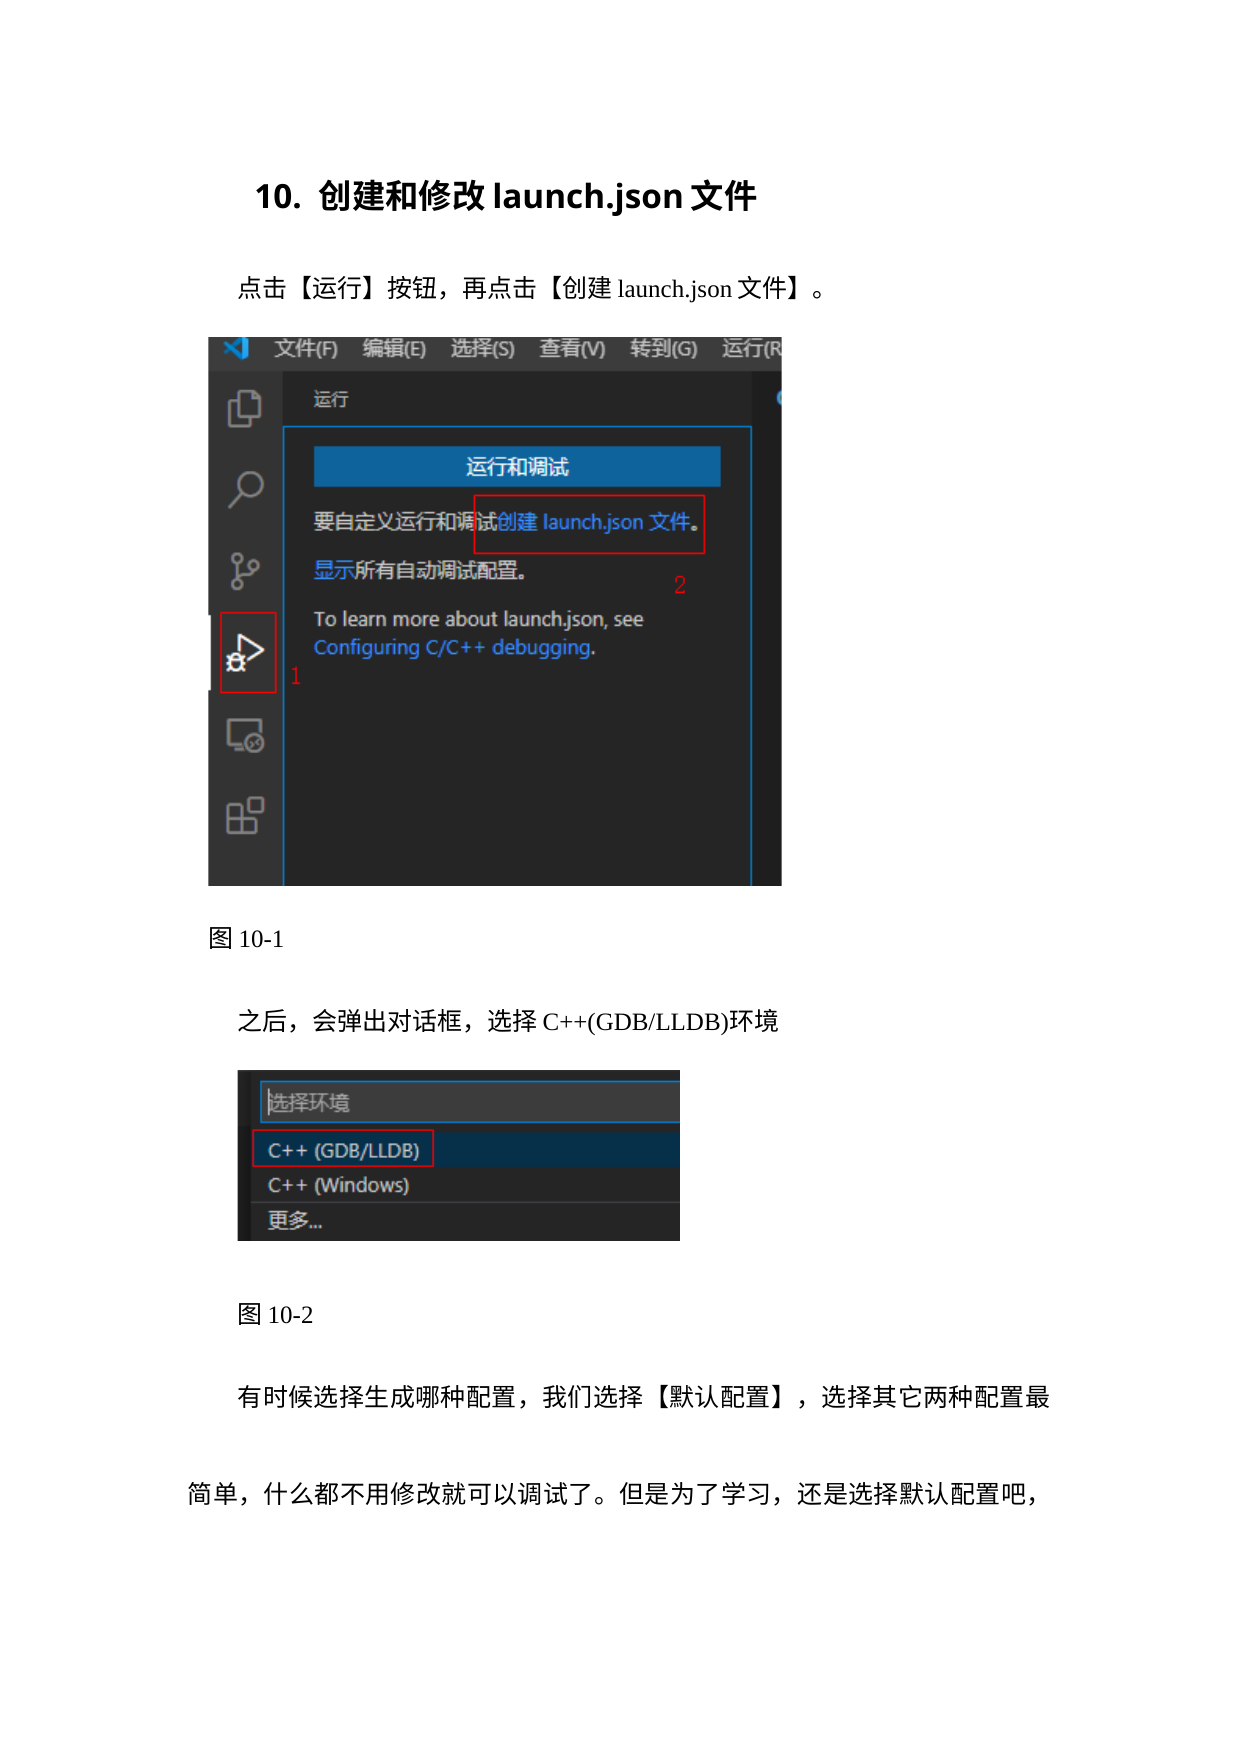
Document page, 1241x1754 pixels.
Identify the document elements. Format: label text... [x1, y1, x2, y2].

picture [237, 1070, 680, 1241]
subtitle 创建和修改launch.json文件 [254, 162, 1053, 227]
text 图10-1 [187, 904, 1053, 969]
text 点击【运行】按钮，再点击【创建launch.json文件】。 [187, 254, 1053, 319]
picture [208, 337, 782, 886]
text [187, 1363, 1053, 1525]
text 图10-2 [187, 1280, 1053, 1345]
text 之后，会弹出对话框，选择C++(GDB/LLDB)环境 [187, 987, 1053, 1052]
